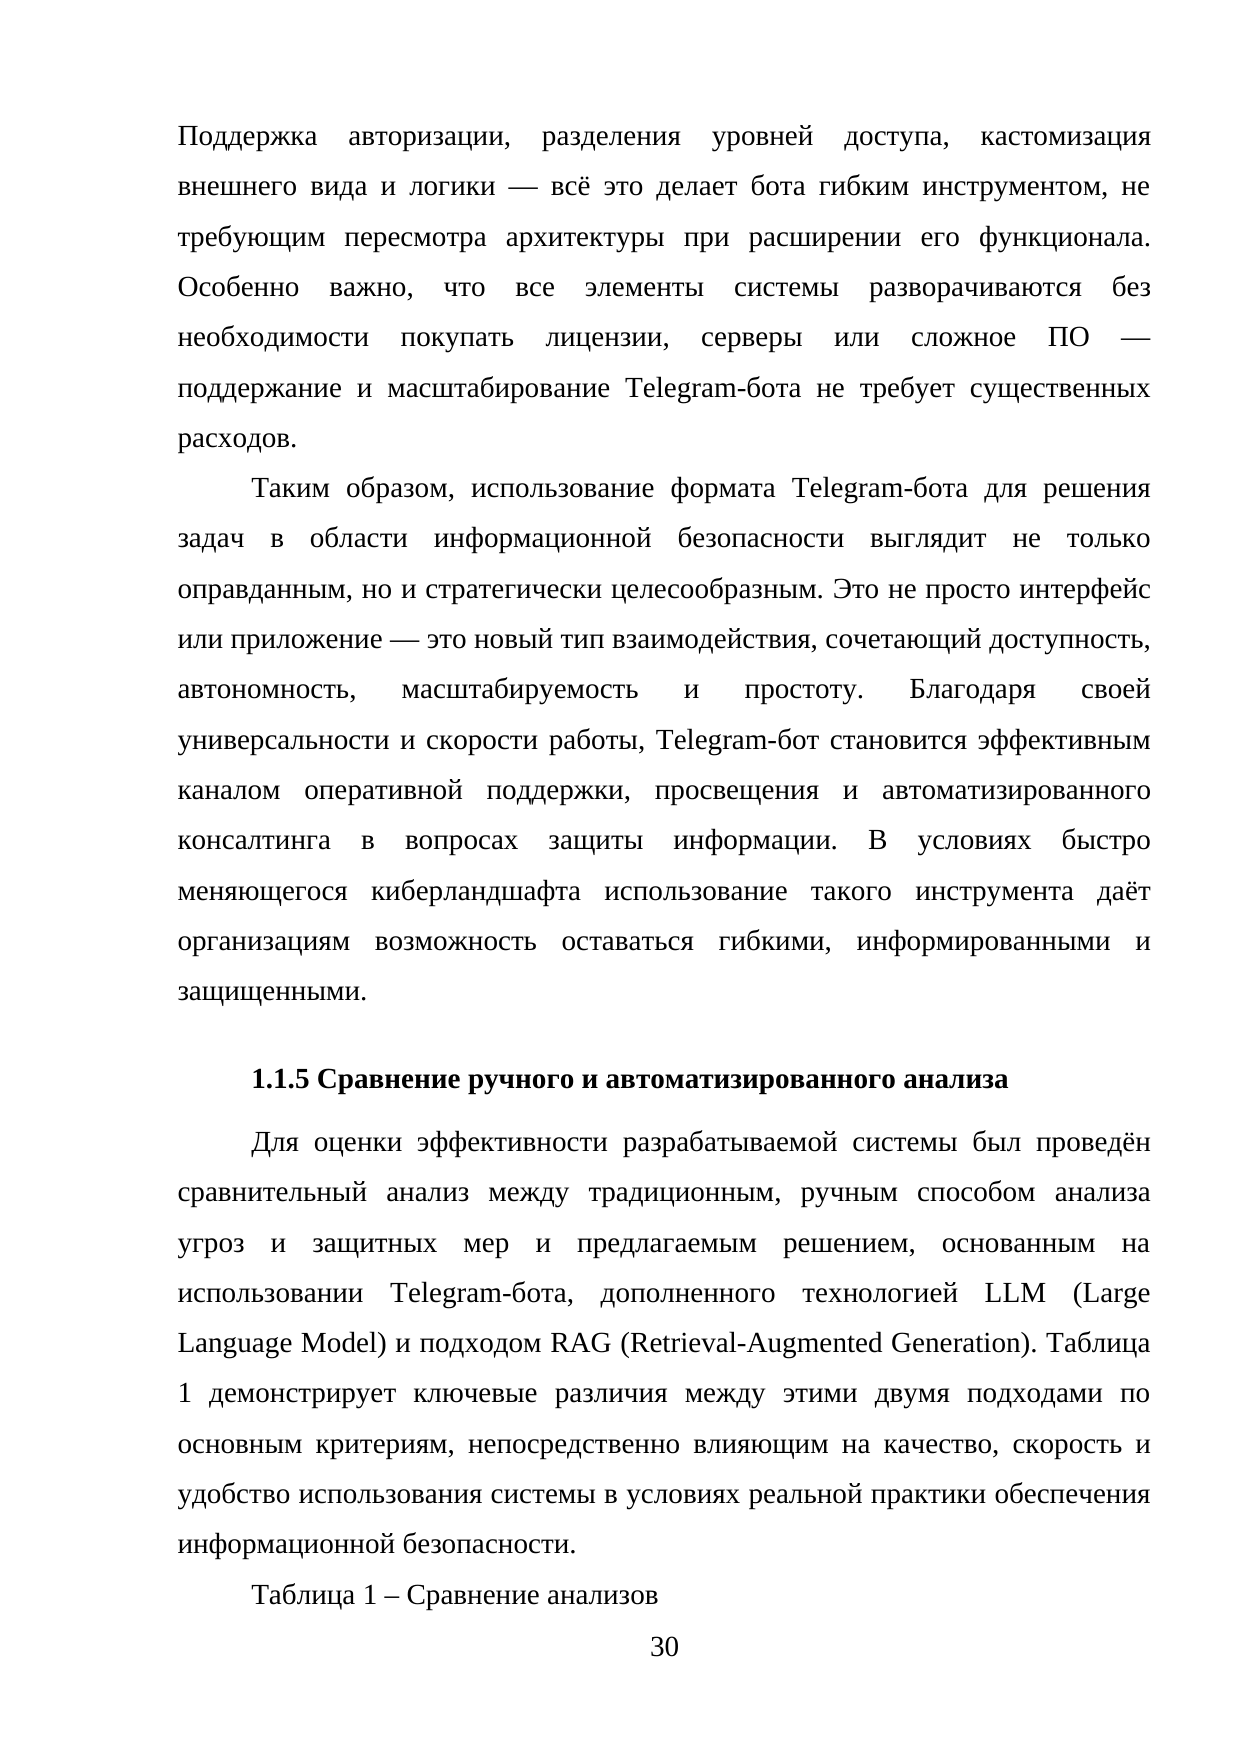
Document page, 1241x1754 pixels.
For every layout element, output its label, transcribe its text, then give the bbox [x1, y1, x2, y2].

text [177, 118, 1152, 453]
subtitle 1.1.5 Сравнение ручного и автоматизированного анализа [177, 1061, 1152, 1095]
text Таблица 1 – Сравнение анализов [177, 1577, 1152, 1610]
text Таким образом, использование формата Telegram-бота для решения задач в области информационной безопасности выглядит не только оправданным, но и стратегически целесообразным. Это не просто интерфейс или приложение — это новый тип взаимодействия, сочетающий доступность, автономность, масштабируемость и простоту. Благодаря своей универсальности и скорости работы, Telegram-бот становится эффективным каналом оперативной поддержки, просвещения и автоматизированного консалтинга в вопросах защиты информации. В условиях быстро меняющегося киберландшафта использование такого инструмента даёт организациям возможность оставаться гибкими, информированными и защищенными. [177, 470, 1152, 1007]
text Для оценки эффективности разрабатываемой системы был проведён сравнительный анализ между традиционным, ручным способом анализа угроз и защитных мер и предлагаемым решением, основанным на использовании Telegram-бота, дополненного технологией LLM (Large Language Model) и подходом RAG (Retrieval-Augmented Generation). Таблица 1 демонстрирует ключевые различия между этими двумя подходами по основным критериям, непосредственно влияющим на качество, скорость и удобство использования системы в условиях реальной практики обеспечения информационной безопасности. [177, 1124, 1152, 1560]
